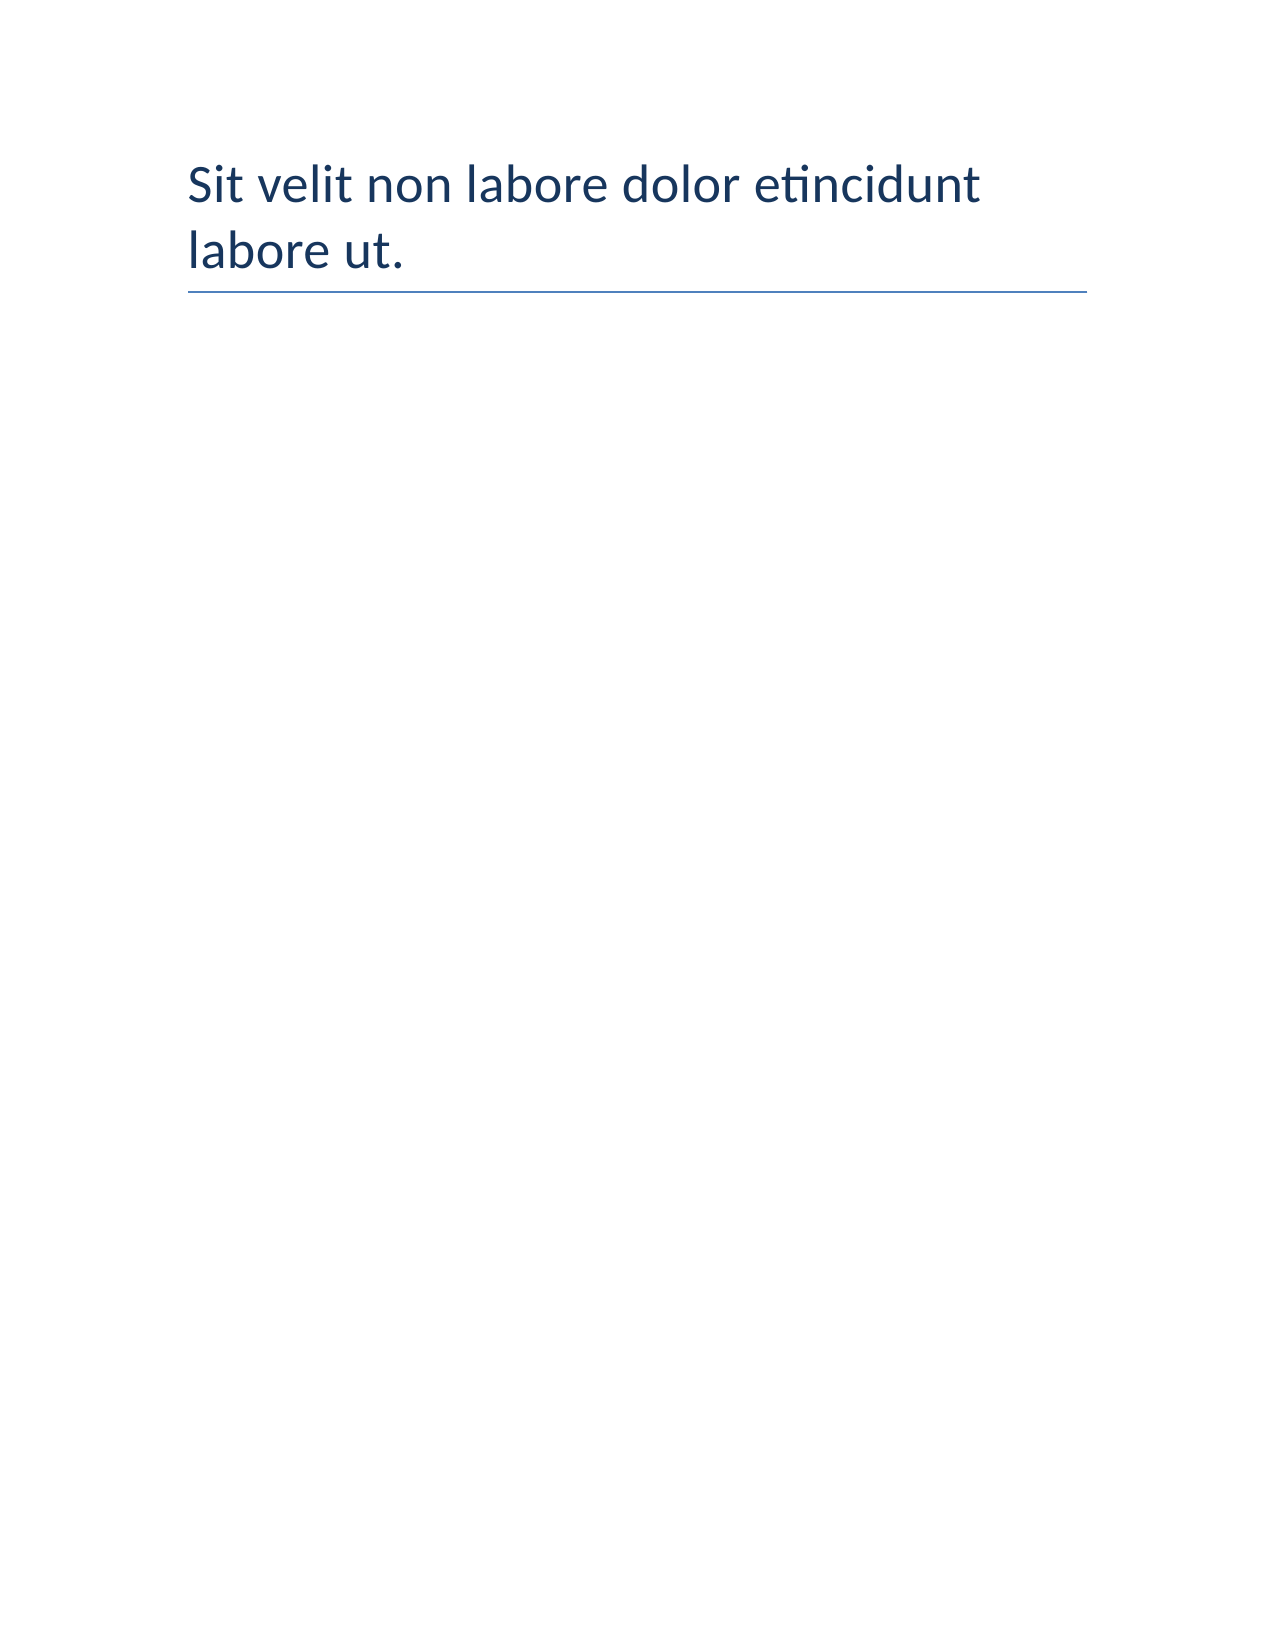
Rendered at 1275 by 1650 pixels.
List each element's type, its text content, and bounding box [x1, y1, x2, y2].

title Sit velit non labore dolor etincidunt labore ut. [187, 150, 1087, 293]
